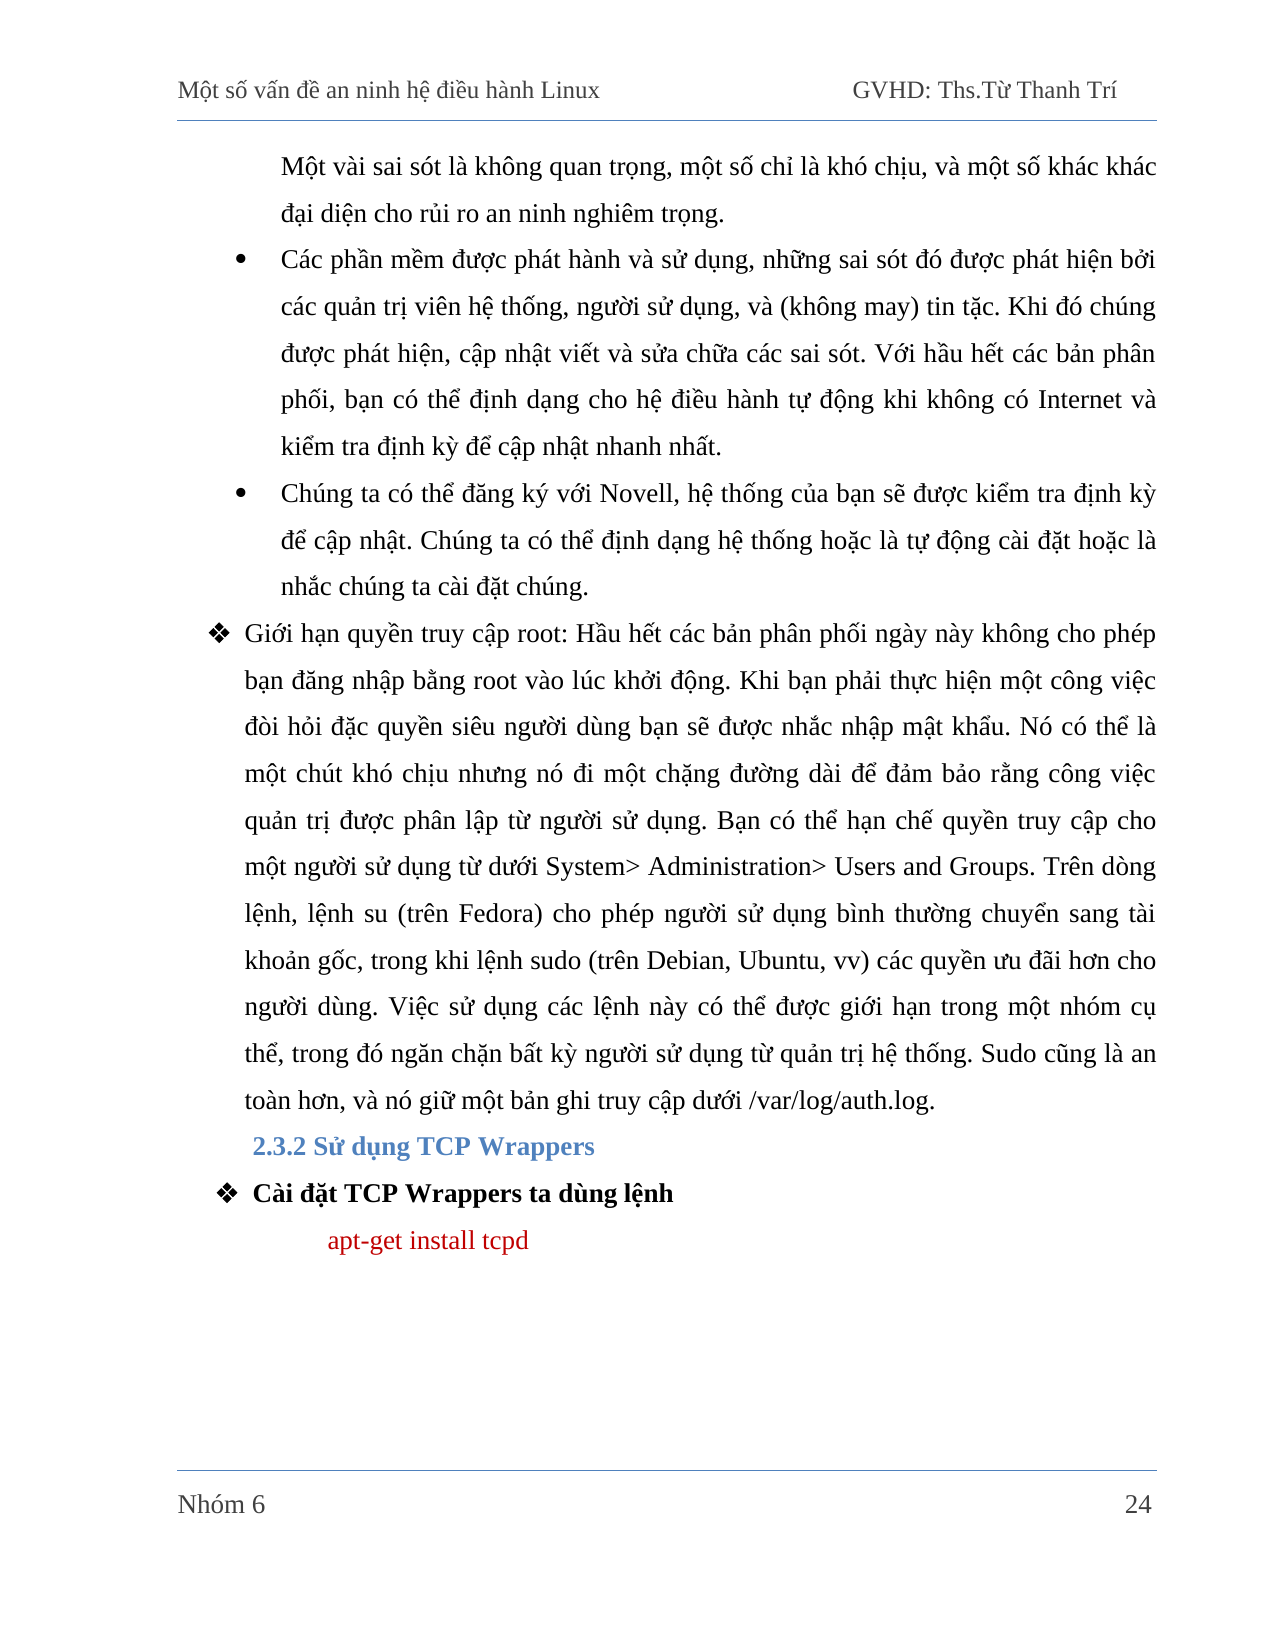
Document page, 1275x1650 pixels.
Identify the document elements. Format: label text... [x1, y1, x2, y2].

list Chúng ta có thể đăng ký với Novell, hệ thống của bạn sẽ được kiểm tra định kỳ để cập nhật. Chúng ta có thể định dạng hệ thống hoặc là tự động cài đặt hoặc là nhắc chúng ta cài đặt chúng. [236, 477, 1157, 602]
list Cài đặt TCP Wrappers ta dùng lệnh [215, 1177, 1157, 1208]
text apt-get install tcpd [177, 1224, 1157, 1255]
list Các phần mềm được phát hành và sử dụng, những sai sót đó được phát hiện bởi các quản trị viên hệ thống, người sử dụng, và (không may) tin tặc. Khi đó chúng được phát hiện, cập nhật viết và sửa chữa các sai sót. Với hầu hết các bản phân phối, bạn có thể định dạng cho hệ điều hành tự động khi không có Internet và kiểm tra định kỳ để cập nhật nhanh nhất. [236, 243, 1157, 461]
list Giới hạn quyền truy cập root: Hầu hết các bản phân phối ngày này không cho phép bạn đăng nhập bằng root vào lúc khởi động. Khi bạn phải thực hiện một công việc đòi hỏi đặc quyền siêu người dùng bạn sẽ được nhắc nhập mật khẩu. Nó có thể là một chút khó chịu nhưng nó đi một chặng đường dài để đảm bảo rằng công việc quản trị được phân lập từ người sử dụng. Bạn có thể hạn chế quyền truy cập cho một người sử dụng từ dưới System> Administration> Users and Groups. Trên dòng lệnh, lệnh su (trên Fedora) cho phép người sử dụng bình thường chuyển sang tài khoản gốc, trong khi lệnh sudo (trên Debian, Ubuntu, vv) các quyền ưu đãi hơn cho người dùng. Việc sử dụng các lệnh này có thể được giới hạn trong một nhóm cụ thể, trong đó ngăn chặn bất kỳ người sử dụng từ quản trị hệ thống. Sudo cũng là an toàn hơn, và nó giữ một bản ghi truy cập dưới /var/log/auth.log. [207, 617, 1157, 1115]
subtitle 2.3.2 Sử dụng TCP Wrappers [252, 1131, 1157, 1162]
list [236, 150, 1157, 228]
